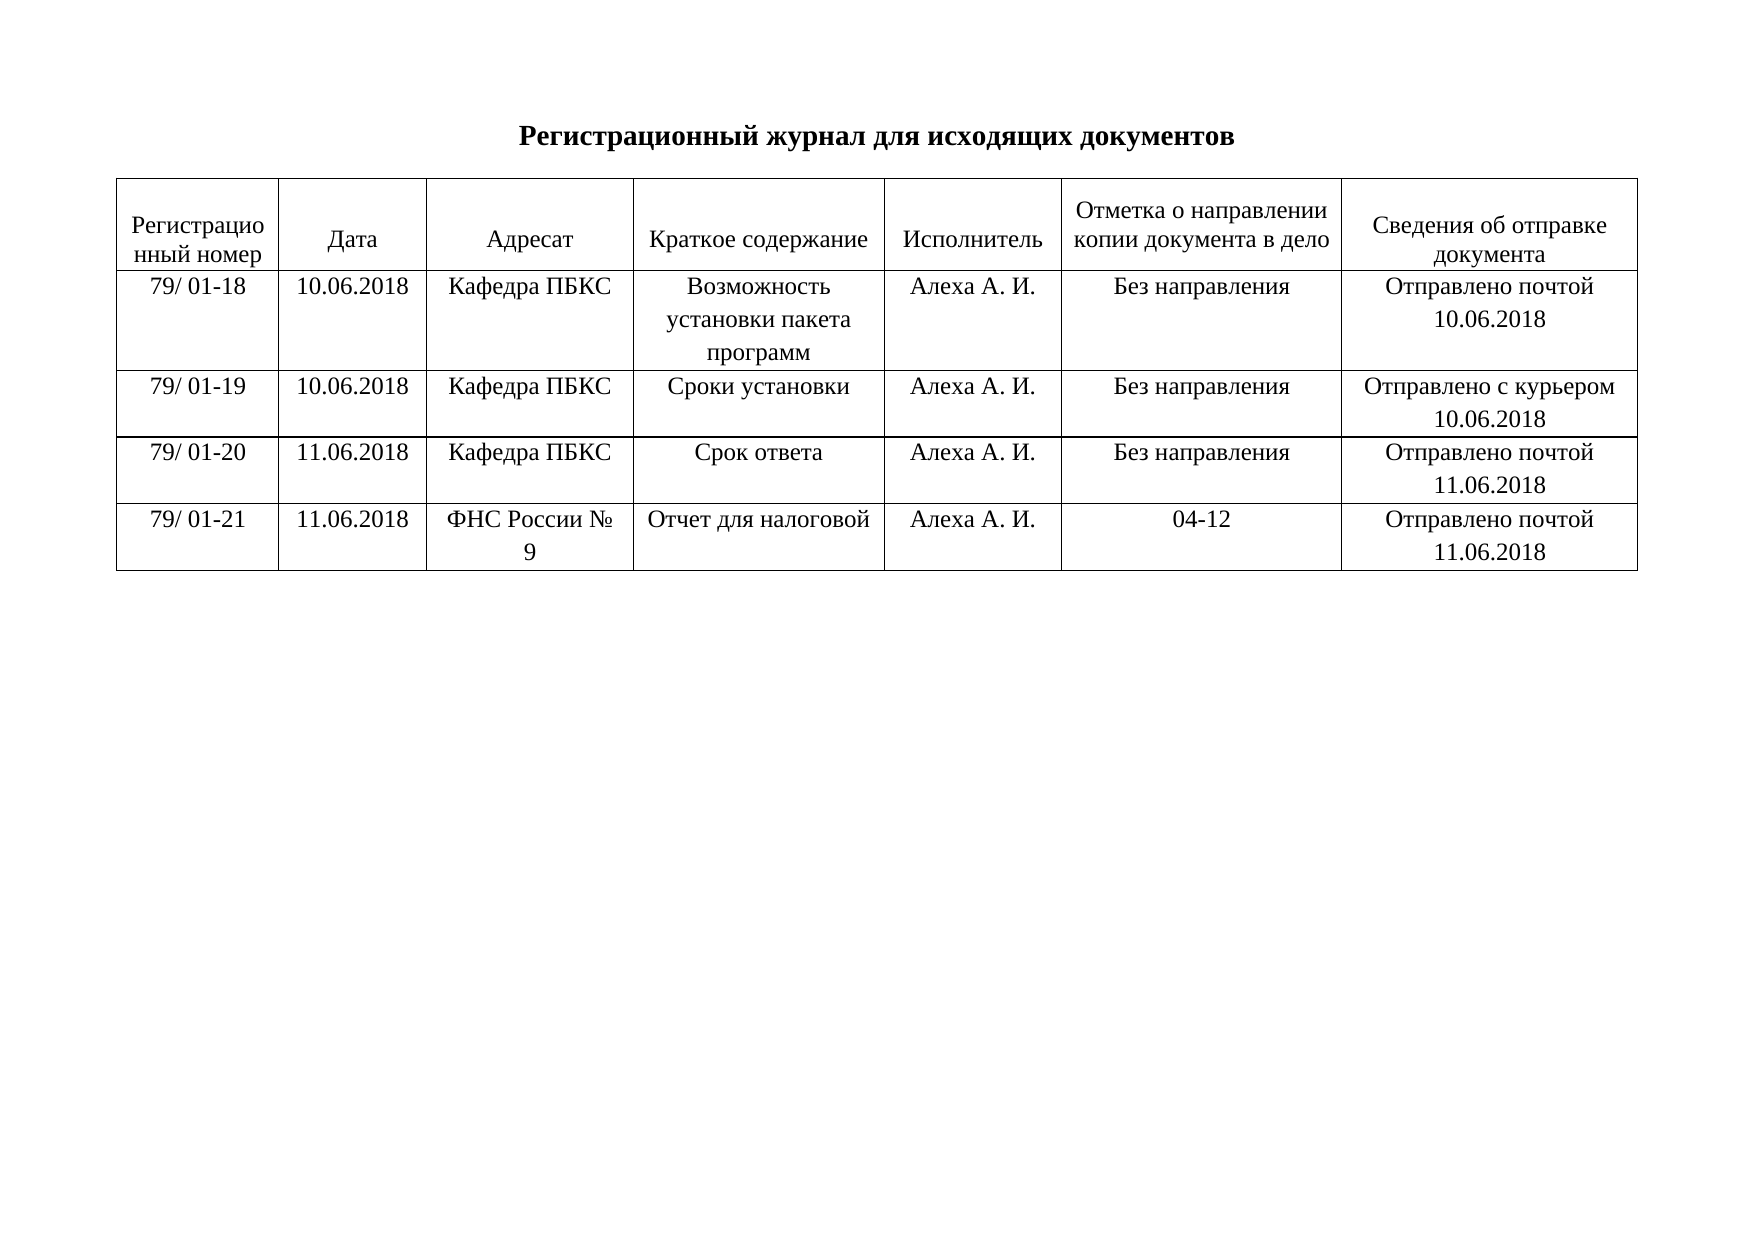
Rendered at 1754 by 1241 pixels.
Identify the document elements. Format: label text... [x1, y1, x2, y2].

text Регистрационный журнал для исходящих документов [18, 118, 1736, 152]
table_header Краткое содержание [634, 179, 884, 270]
table_cell 79/ 01-18 [117, 271, 278, 370]
table_cell Кафедра ПБКС [427, 371, 633, 436]
table_cell Отчет для налоговой [634, 504, 884, 570]
table_header Дата [279, 179, 426, 270]
table_cell 11.06.2018 [279, 438, 426, 503]
table_cell Отправлено почтой 11.06.2018 [1342, 438, 1637, 503]
table_cell Кафедра ПБКС [427, 438, 633, 503]
table_cell Сроки установки [634, 371, 884, 436]
table_cell Алеха А. И. [885, 504, 1061, 570]
table_header Исполнитель [885, 179, 1061, 270]
table_header Регистрационный номер [117, 179, 278, 270]
table_cell Без направления [1062, 371, 1341, 436]
table_cell Без направления [1062, 438, 1341, 503]
table_header Адресат [427, 179, 633, 270]
table_cell 11.06.2018 [279, 504, 426, 570]
table_cell Алеха А. И. [885, 438, 1061, 503]
table_cell 79/ 01-21 [117, 504, 278, 570]
table_cell Срок ответа [634, 438, 884, 503]
table_cell Отправлено почтой 10.06.2018 [1342, 271, 1637, 370]
table_cell 04-12 [1062, 504, 1341, 570]
table_cell Алеха А. И. [885, 371, 1061, 436]
table_cell Без направления [1062, 271, 1341, 370]
table_cell 79/ 01-19 [117, 371, 278, 436]
table_cell ФНС России № 9 [427, 504, 633, 570]
table_cell 79/ 01-20 [117, 438, 278, 503]
table_header Отметка о направлении копии документа в дело [1062, 179, 1341, 270]
table_cell Отправлено почтой 11.06.2018 [1342, 504, 1637, 570]
table_cell Кафедра ПБКС [427, 271, 633, 370]
table_cell Возможность установки пакета программ [634, 271, 884, 370]
table_cell 10.06.2018 [279, 371, 426, 436]
table_header Сведения об отправке документа [1342, 179, 1637, 270]
table_cell 10.06.2018 [279, 271, 426, 370]
table_cell Алеха А. И. [885, 271, 1061, 370]
table_cell Отправлено с курьером 10.06.2018 [1342, 371, 1637, 436]
